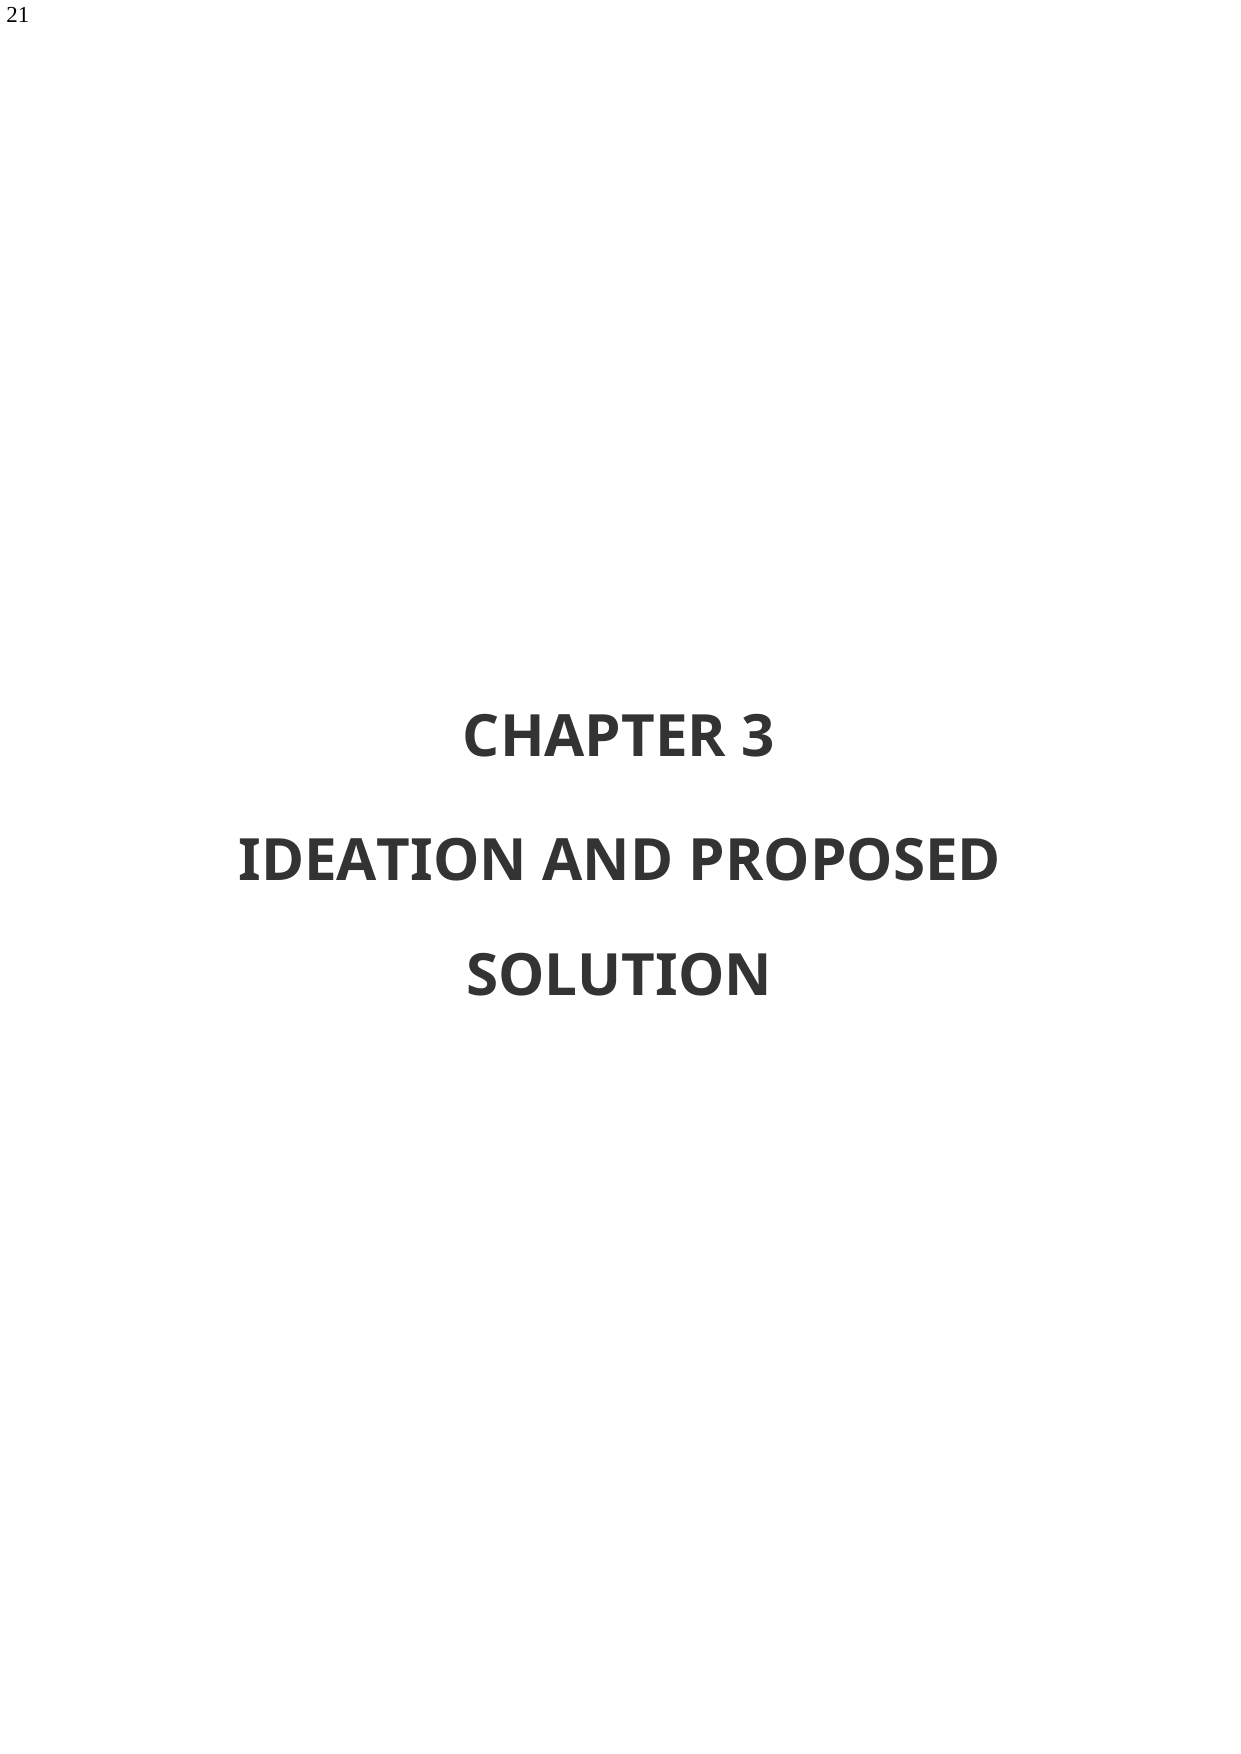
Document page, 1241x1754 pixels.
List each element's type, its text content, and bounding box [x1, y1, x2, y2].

text SOLUTION [466, 942, 1173, 1008]
subtitle CHAPTER 3 IDEATION AND PROPOSED [238, 694, 1003, 897]
